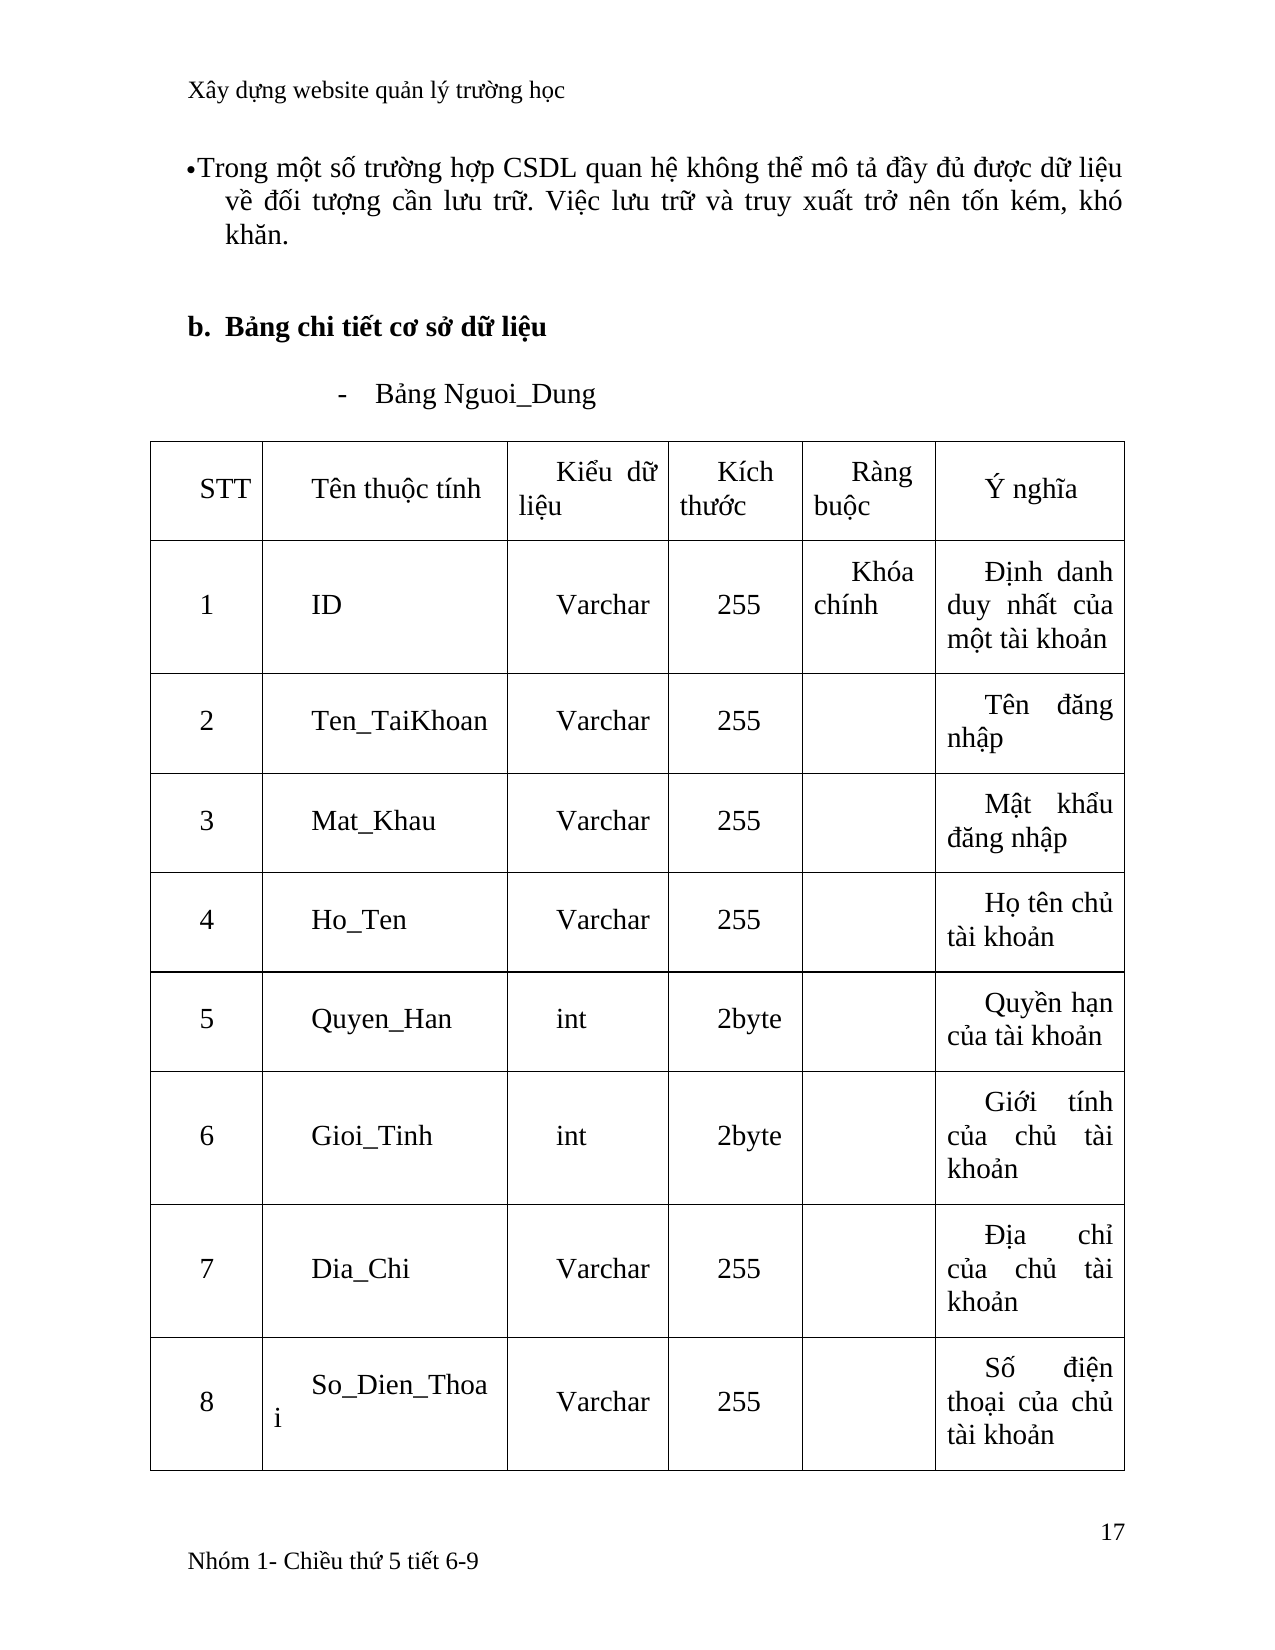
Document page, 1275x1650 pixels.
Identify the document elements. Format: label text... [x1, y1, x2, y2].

table_cell int [508, 1072, 668, 1204]
table_cell Varchar [508, 1338, 668, 1469]
table_cell 2byte [669, 1072, 802, 1204]
table_cell 2 [151, 674, 262, 773]
table_cell Họ tên chủ tài khoản [936, 873, 1124, 971]
table_cell 4 [151, 873, 262, 971]
table_cell Mật khẩu đăng nhập [936, 774, 1124, 872]
table_cell 3 [151, 774, 262, 872]
table_cell 255 [669, 1338, 802, 1469]
table_cell Địa chỉ của chủ tài khoản [936, 1205, 1124, 1337]
table_cell Quyền hạn của tài khoản [936, 973, 1124, 1071]
table_cell Varchar [508, 1205, 668, 1337]
table_cell 7 [151, 1205, 262, 1337]
table_cell Dia_Chi [263, 1205, 507, 1337]
table_cell Ho_Ten [263, 873, 507, 971]
table_cell ID [263, 541, 507, 673]
table_cell Quyen_Han [263, 973, 507, 1071]
table_cell 255 [669, 1205, 802, 1337]
table_header Ý nghĩa [936, 442, 1124, 540]
table_cell 1 [151, 541, 262, 673]
table_header Ràng buộc [803, 442, 935, 540]
table_header Kiểu dữ liệu [508, 442, 668, 540]
table_cell Số điện thoại của chủ tài khoản [936, 1338, 1124, 1469]
table_header Tên thuộc tính [263, 442, 507, 540]
table_cell 5 [151, 973, 262, 1071]
table_cell Tên đăng nhập [936, 674, 1124, 773]
table_cell Định danh duy nhất của một tài khoản [936, 541, 1124, 673]
table_cell Mat_Khau [263, 774, 507, 872]
table_cell 255 [669, 873, 802, 971]
table_cell 8 [151, 1338, 262, 1469]
table_cell 2byte [669, 973, 802, 1071]
table_cell [803, 1072, 935, 1204]
table_cell Varchar [508, 774, 668, 872]
table_header STT [151, 442, 262, 540]
list Trong một số trường hợp CSDL quan hệ không thể mô tả đầy đủ được dữ liệu về đối tượng cần lưu trữ. Việc lưu trữ và truy xuất trở nên tốn kém, khó khăn. [187, 150, 1125, 251]
table_cell [803, 873, 935, 971]
list Bảng Nguoi_Dung [337, 376, 1125, 410]
table_cell So_Dien_Thoai [263, 1338, 507, 1469]
table_cell int [508, 973, 668, 1071]
table_cell [803, 774, 935, 872]
table_cell Varchar [508, 674, 668, 773]
table_cell Khóa chính [803, 541, 935, 673]
table_cell [803, 973, 935, 1071]
table_cell Giới tính của chủ tài khoản [936, 1072, 1124, 1204]
table_cell 6 [151, 1072, 262, 1204]
table_header Kích thước [669, 442, 802, 540]
table_cell Ten_TaiKhoan [263, 674, 507, 773]
table_cell Varchar [508, 541, 668, 673]
list Bảng chi tiết cơ sở dữ liệu [187, 309, 1125, 343]
table_cell 255 [669, 674, 802, 773]
table_cell [803, 1338, 935, 1469]
table_cell Varchar [508, 873, 668, 971]
table_cell 255 [669, 774, 802, 872]
table_cell Gioi_Tinh [263, 1072, 507, 1204]
table_cell [803, 1205, 935, 1337]
table_cell 255 [669, 541, 802, 673]
table_cell [803, 674, 935, 773]
